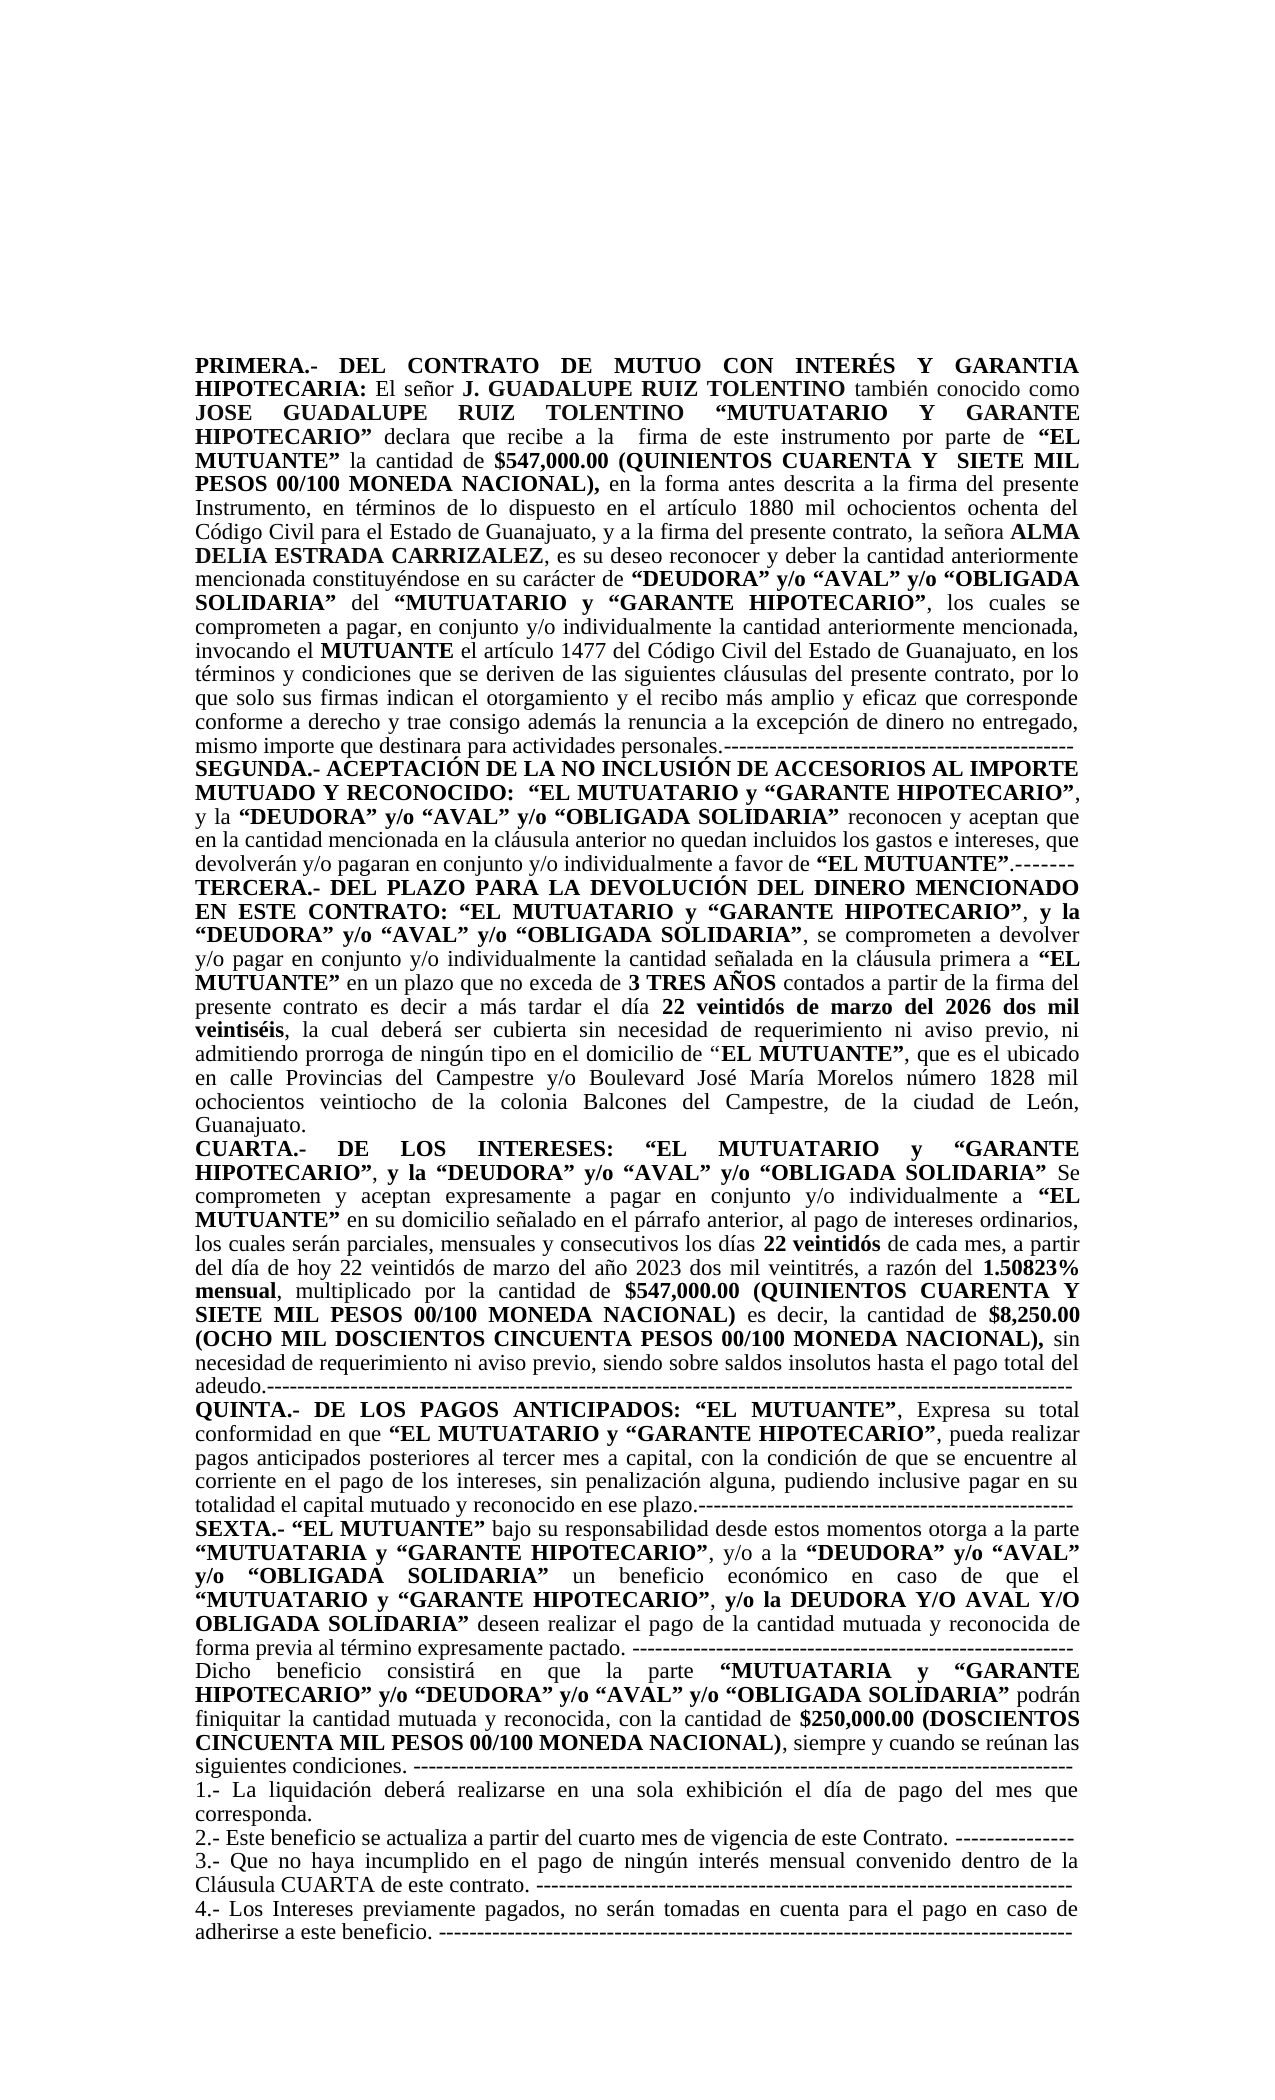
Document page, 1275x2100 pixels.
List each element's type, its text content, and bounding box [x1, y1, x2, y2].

text TERCERA.- DEL PLAZO PARA LA DEVOLUCIÓN DEL DINERO MENCIONADO EN ESTE CONTRATO: “EL MUTUATARIO y “GARANTE HIPOTECARIO”, y la “DEUDORA” y/o “AVAL” y/o “OBLIGADA SOLIDARIA”, se comprometen a devolver y/o pagar en conjunto y/o individualmente la cantidad señalada en la cláusula primera a “EL MUTUANTE” en un plazo que no exceda de 3 TRES AÑOS contados a partir de la firma del presente contrato es decir a más tardar el día 22 veintidós de marzo del 2026 dos mil veintiséis, la cual deberá ser cubierta sin necesidad de requerimiento ni aviso previo, ni admitiendo prorroga de ningún tipo en el domicilio de “EL MUTUANTE”, que es el ubicado en calle Provincias del Campestre y/o Boulevard José María Morelos número 1828 mil ochocientos veintiocho de la colonia Balcones del Campestre, de la ciudad de León, Guanajuato. [195, 877, 1080, 1138]
text 4.- Los Intereses previamente pagados, no serán tomadas en cuenta para el pago en caso de adherirse a este beneficio. [195, 1897, 1080, 1944]
text 2.- Este beneficio se actualiza a partir del cuarto mes de vigencia de este Contrato. [195, 1826, 1080, 1850]
text CUARTA.- DE LOS INTERESES: “EL MUTUATARIO y “GARANTE HIPOTECARIO”, y la “DEUDORA” y/o “AVAL” y/o “OBLIGADA SOLIDARIA” Se comprometen y aceptan expresamente a pagar en conjunto y/o individualmente a “EL MUTUANTE” en su domicilio señalado en el párrafo anterior, al pago de intereses ordinarios, los cuales serán parciales, mensuales y consecutivos los días 22 veintidós de cada mes, a partir del día de hoy 22 veintidós de marzo del año 2023 dos mil veintitrés, a razón del 1.50823% mensual, multiplicado por la cantidad de $547,000.00 (QUINIENTOS CUARENTA Y SIETE MIL PESOS 00/100 MONEDA NACIONAL) es decir, la cantidad de $8,250.00 (OCHO MIL DOSCIENTOS CINCUENTA PESOS 00/100 MONEDA NACIONAL), sin necesidad de requerimiento ni aviso previo, siendo sobre saldos insolutos hasta el pago total del adeudo. [195, 1138, 1080, 1399]
text Dicho beneficio consistirá en que la parte “MUTUATARIA y “GARANTE HIPOTECARIO” y/o “DEUDORA” y/o “AVAL” y/o “OBLIGADA SOLIDARIA” podrán finiquitar la cantidad mutuada y reconocida, con la cantidad de $250,000.00 (DOSCIENTOS CINCUENTA MIL PESOS 00/100 MONEDA NACIONAL), siempre y cuando se reúnan las siguientes condiciones. [195, 1660, 1080, 1779]
text QUINTA.- DE LOS PAGOS ANTICIPADOS: “EL MUTUANTE”, Expresa su total conformidad en que “EL MUTUATARIO y “GARANTE HIPOTECARIO”, pueda realizar pagos anticipados posteriores al tercer mes a capital, con la condición de que se encuentre al corriente en el pago de los intereses, sin penalización alguna, pudiendo inclusive pagar en su totalidad el capital mutuado y reconocido en ese plazo. [195, 1399, 1080, 1518]
text PRIMERA.- DEL CONTRATO DE MUTUO CON INTERÉS Y GARANTIA HIPOTECARIA: El señor J. GUADALUPE RUIZ TOLENTINO también conocido como JOSE GUADALUPE RUIZ TOLENTINO “MUTUATARIO Y GARANTE HIPOTECARIO” declara que recibe a la firma de este instrumento por parte de “EL MUTUANTE” la cantidad de $547,000.00 (QUINIENTOS CUARENTA Y SIETE MIL PESOS 00/100 MONEDA NACIONAL), en la forma antes descrita a la firma del presente Instrumento, en términos de lo dispuesto en el artículo 1880 mil ochocientos ochenta del Código Civil para el Estado de Guanajuato, y a la firma del presente contrato, la señora ALMA DELIA ESTRADA CARRIZALEZ, es su deseo reconocer y deber la cantidad anteriormente mencionada constituyéndose en su carácter de “DEUDORA” y/o “AVAL” y/o “OBLIGADA SOLIDARIA” del “MUTUATARIO y “GARANTE HIPOTECARIO”, los cuales se comprometen a pagar, en conjunto y/o individualmente la cantidad anteriormente mencionada, invocando el MUTUANTE el artículo 1477 del Código Civil del Estado de Guanajuato, en los términos y condiciones que se deriven de las siguientes cláusulas del presente contrato, por lo que solo sus firmas indican el otorgamiento y el recibo más amplio y eficaz que corresponde conforme a derecho y trae consigo además la renuncia a la excepción de dinero no entregado, mismo importe que destinara para actividades personales. [195, 354, 1080, 758]
text SEGUNDA.- ACEPTACIÓN DE LA NO INCLUSIÓN DE ACCESORIOS AL IMPORTE MUTUADO Y RECONOCIDO: “EL MUTUATARIO y “GARANTE HIPOTECARIO”, y la “DEUDORA” y/o “AVAL” y/o “OBLIGADA SOLIDARIA” reconocen y aceptan que en la cantidad mencionada en la cláusula anterior no quedan incluidos los gastos e intereses, que devolverán y/o pagaran en conjunto y/o individualmente a favor de “EL MUTUANTE”. [195, 758, 1080, 877]
text 1.- La liquidación deberá realizarse en una sola exhibición el día de pago del mes que corresponda. [195, 1779, 1080, 1826]
text SEXTA.- “EL MUTUANTE” bajo su responsabilidad desde estos momentos otorga a la parte “MUTUATARIA y “GARANTE HIPOTECARIO”, y/o a la “DEUDORA” y/o “AVAL” y/o “OBLIGADA SOLIDARIA” un beneficio económico en caso de que el “MUTUATARIO y “GARANTE HIPOTECARIO”, y/o la DEUDORA Y/O AVAL Y/O OBLIGADA SOLIDARIA” deseen realizar el pago de la cantidad mutuada y reconocida de forma previa al término expresamente pactado. [195, 1518, 1080, 1660]
text 3.- Que no haya incumplido en el pago de ningún interés mensual convenido dentro de la Cláusula CUARTA de este contrato. [195, 1850, 1080, 1897]
